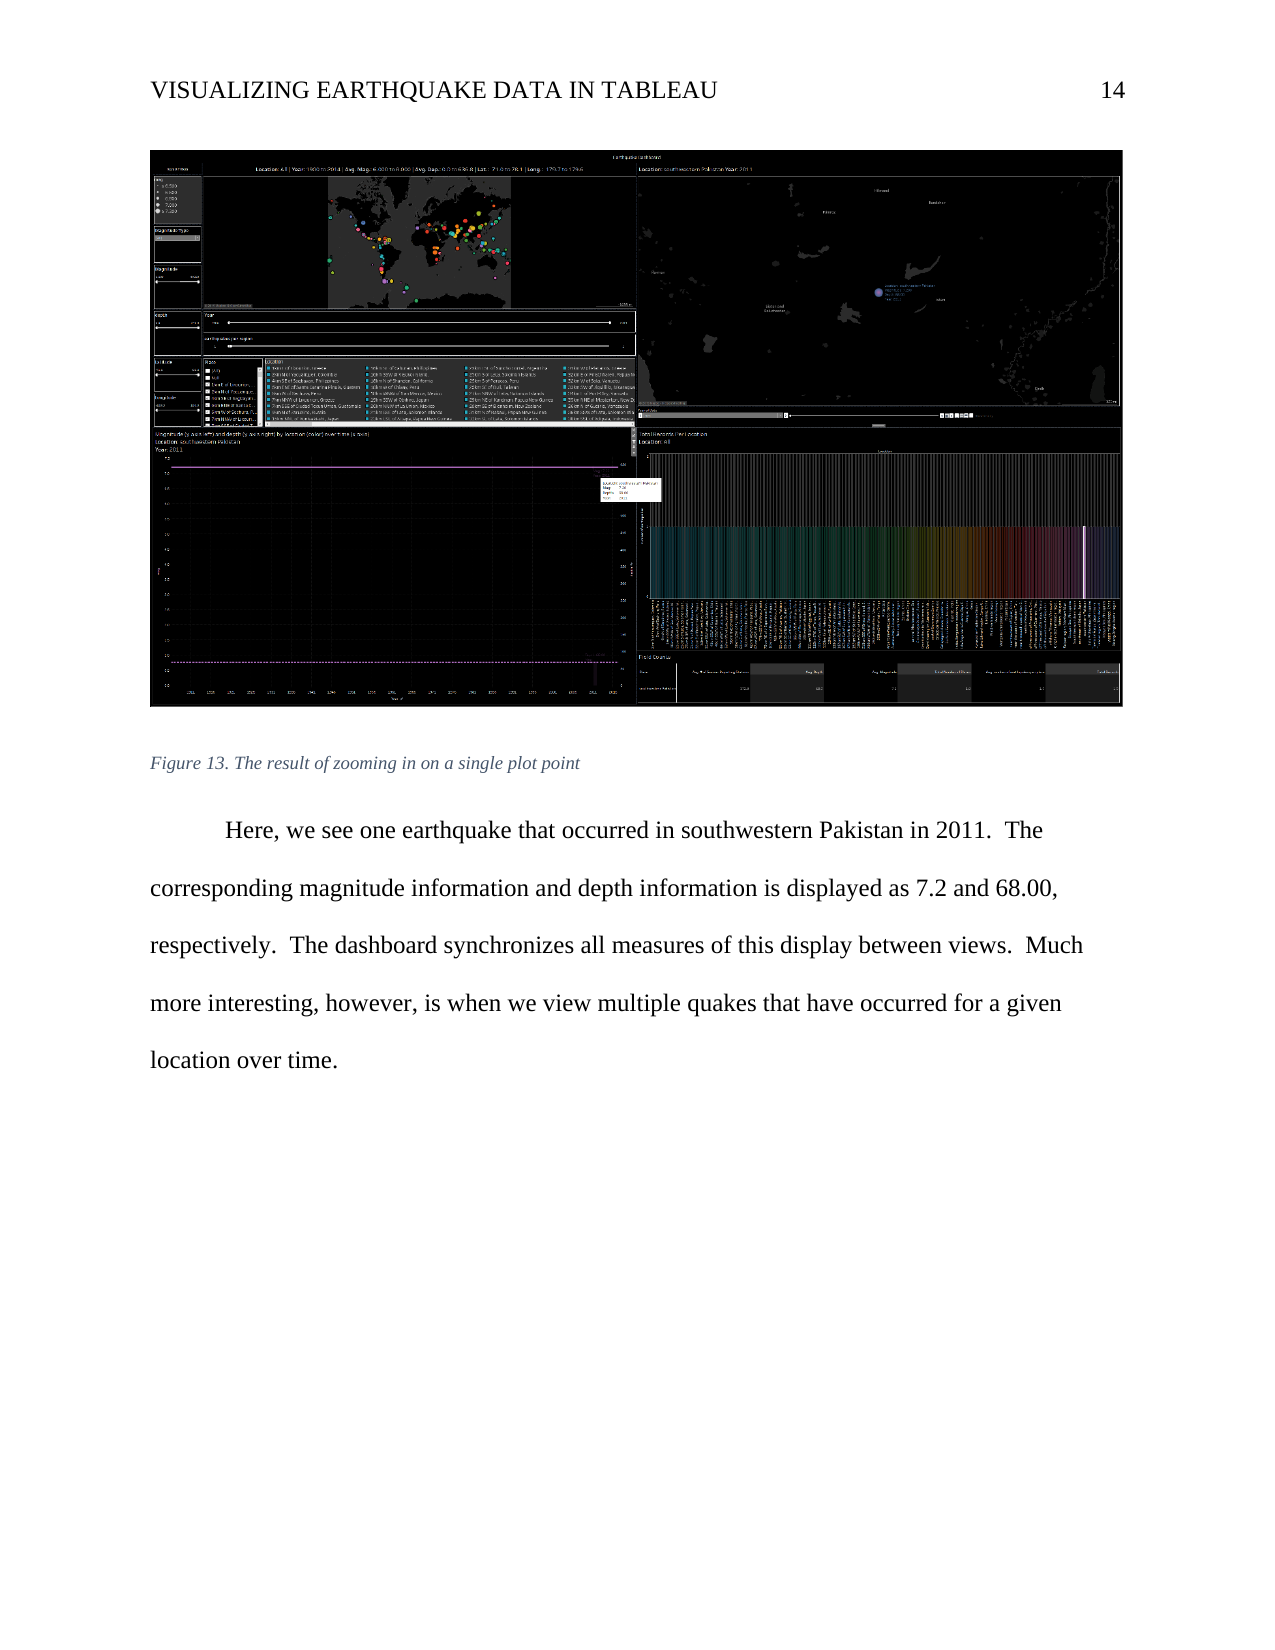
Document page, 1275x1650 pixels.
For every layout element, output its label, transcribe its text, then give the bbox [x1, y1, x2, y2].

text Here, we see one earthquake that occurred in southwestern Pakistan in 2011. The corresponding magnitude information and depth information is displayed as 7.2 and 68.00, respectively. The dashboard synchronizes all measures of this display between views. Much more interesting, however, is when we view multiple quakes that have occurred for a given location over time. [150, 816, 1125, 1074]
picture [150, 150, 1123, 707]
